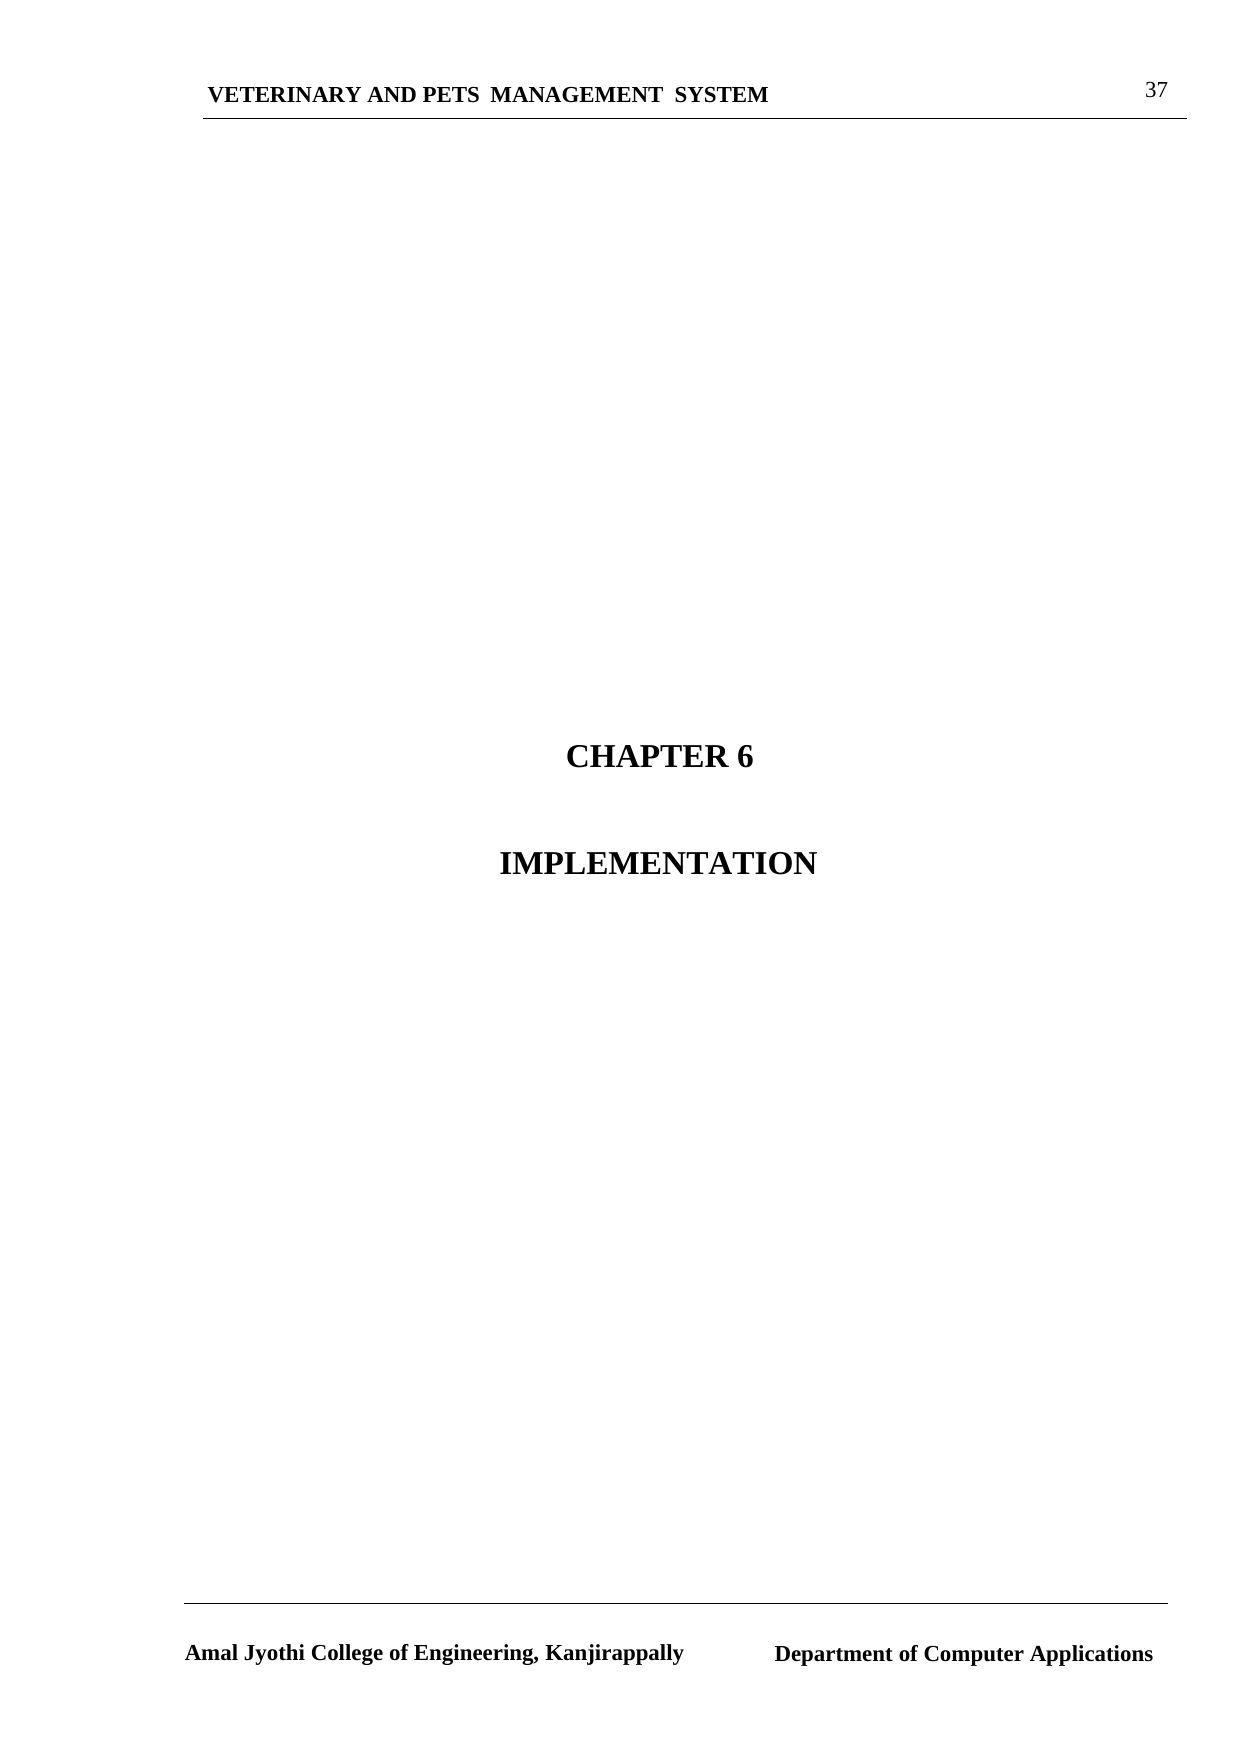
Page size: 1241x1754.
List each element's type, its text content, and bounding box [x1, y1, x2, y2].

subtitle CHAPTER 6 IMPLEMENTATION [499, 737, 819, 881]
